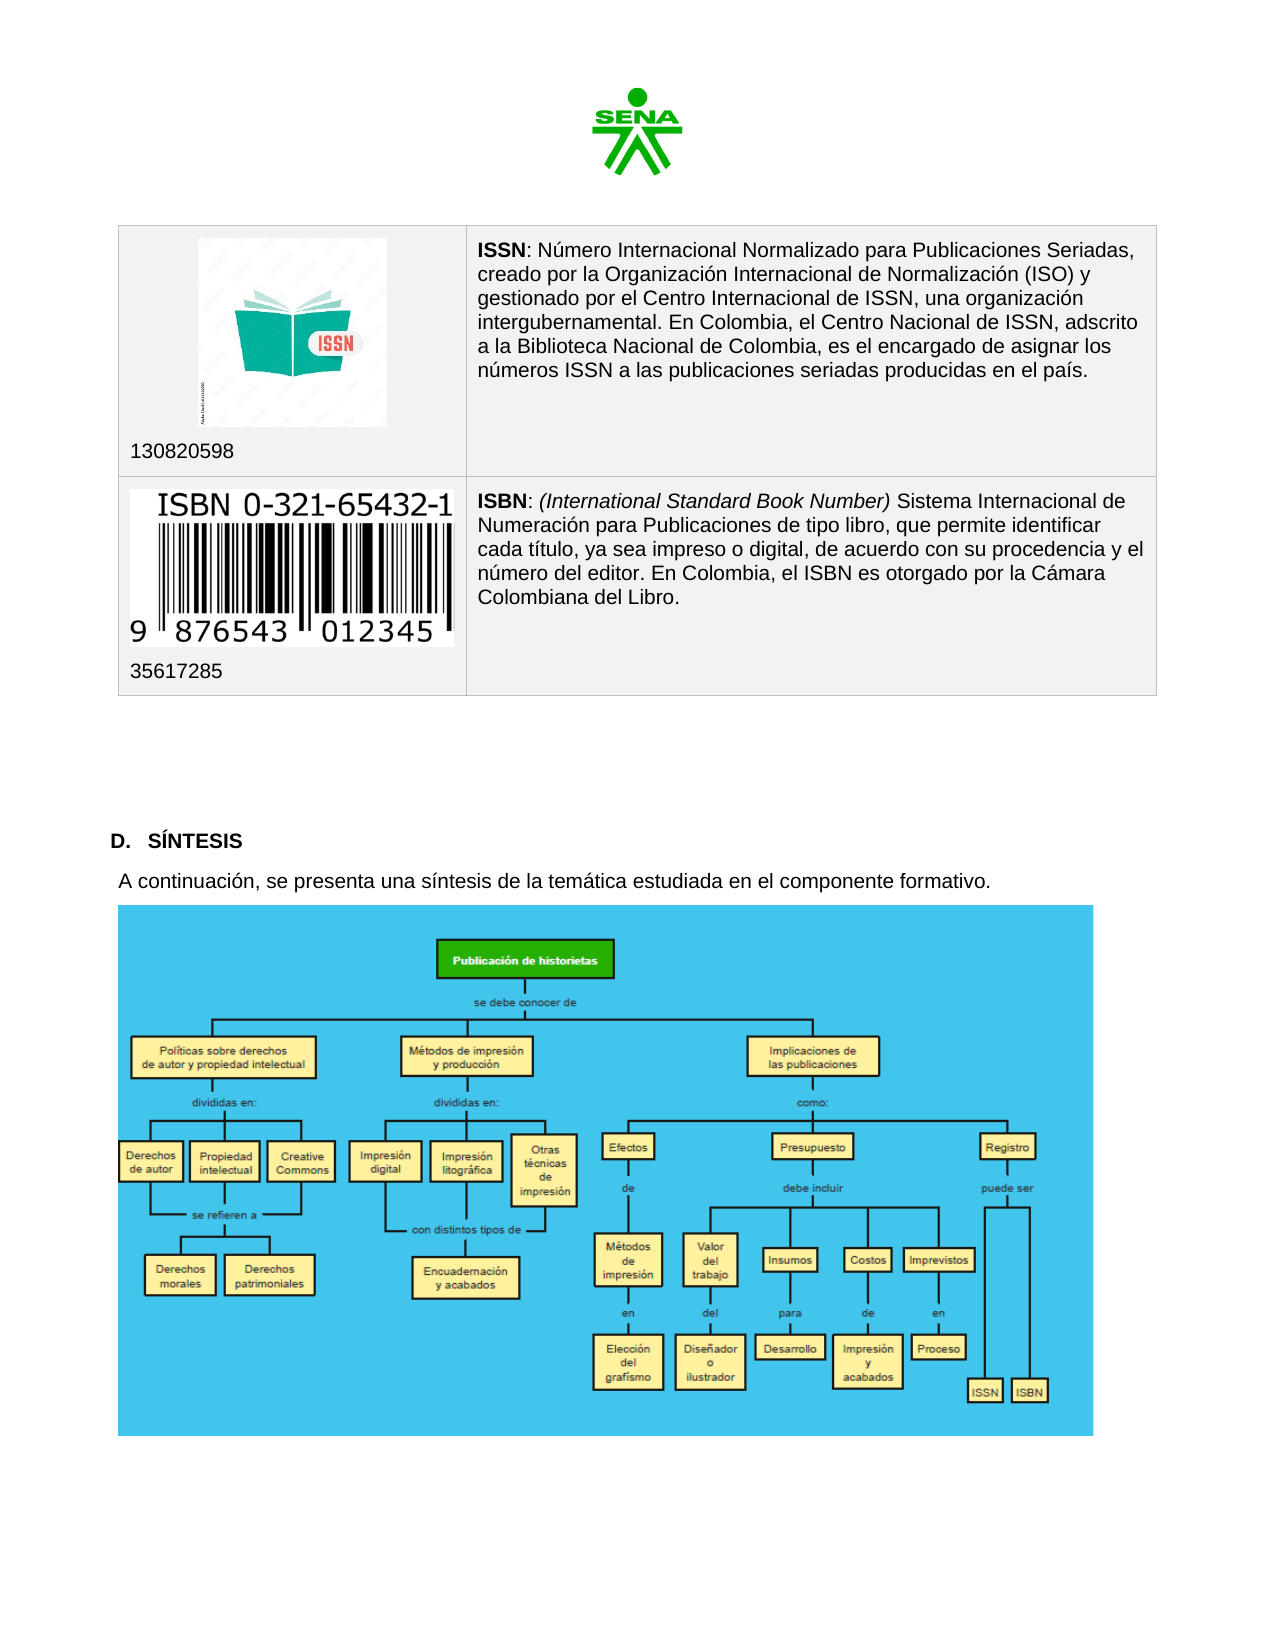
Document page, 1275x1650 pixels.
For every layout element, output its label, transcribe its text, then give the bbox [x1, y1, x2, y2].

table_cell ISBN: (International Standard Book Number) Sistema Internacional de Numeración para Publicaciones de tipo libro, que permite identificar cada título, ya sea impreso o digital, de acuerdo con su procedencia y el número del editor. En Colombia, el ISBN es otorgado por la Cámara Colombiana del Libro. [467, 477, 1156, 695]
text A continuación, se presenta una síntesis de la temática estudiada en el componente formativo. [118, 869, 1157, 893]
picture [129, 489, 455, 647]
table_header ISSN: Número Internacional Normalizado para Publicaciones Seriadas, creado por la Organización Internacional de Normalización (ISO) y gestionado por el Centro Internacional de ISSN, una organización intergubernamental. En Colombia, el Centro Nacional de ISSN, adscrito a la Biblioteca Nacional de Colombia, es el encargado de asignar los números ISSN a las publicaciones seriadas producidas en el país. [467, 226, 1156, 476]
table_header 130820598 [119, 226, 466, 476]
table_cell 35617285 [119, 477, 466, 695]
picture [592, 87, 683, 176]
list SÍNTESIS [110, 829, 1157, 853]
picture [198, 238, 387, 427]
picture [118, 905, 1094, 1436]
